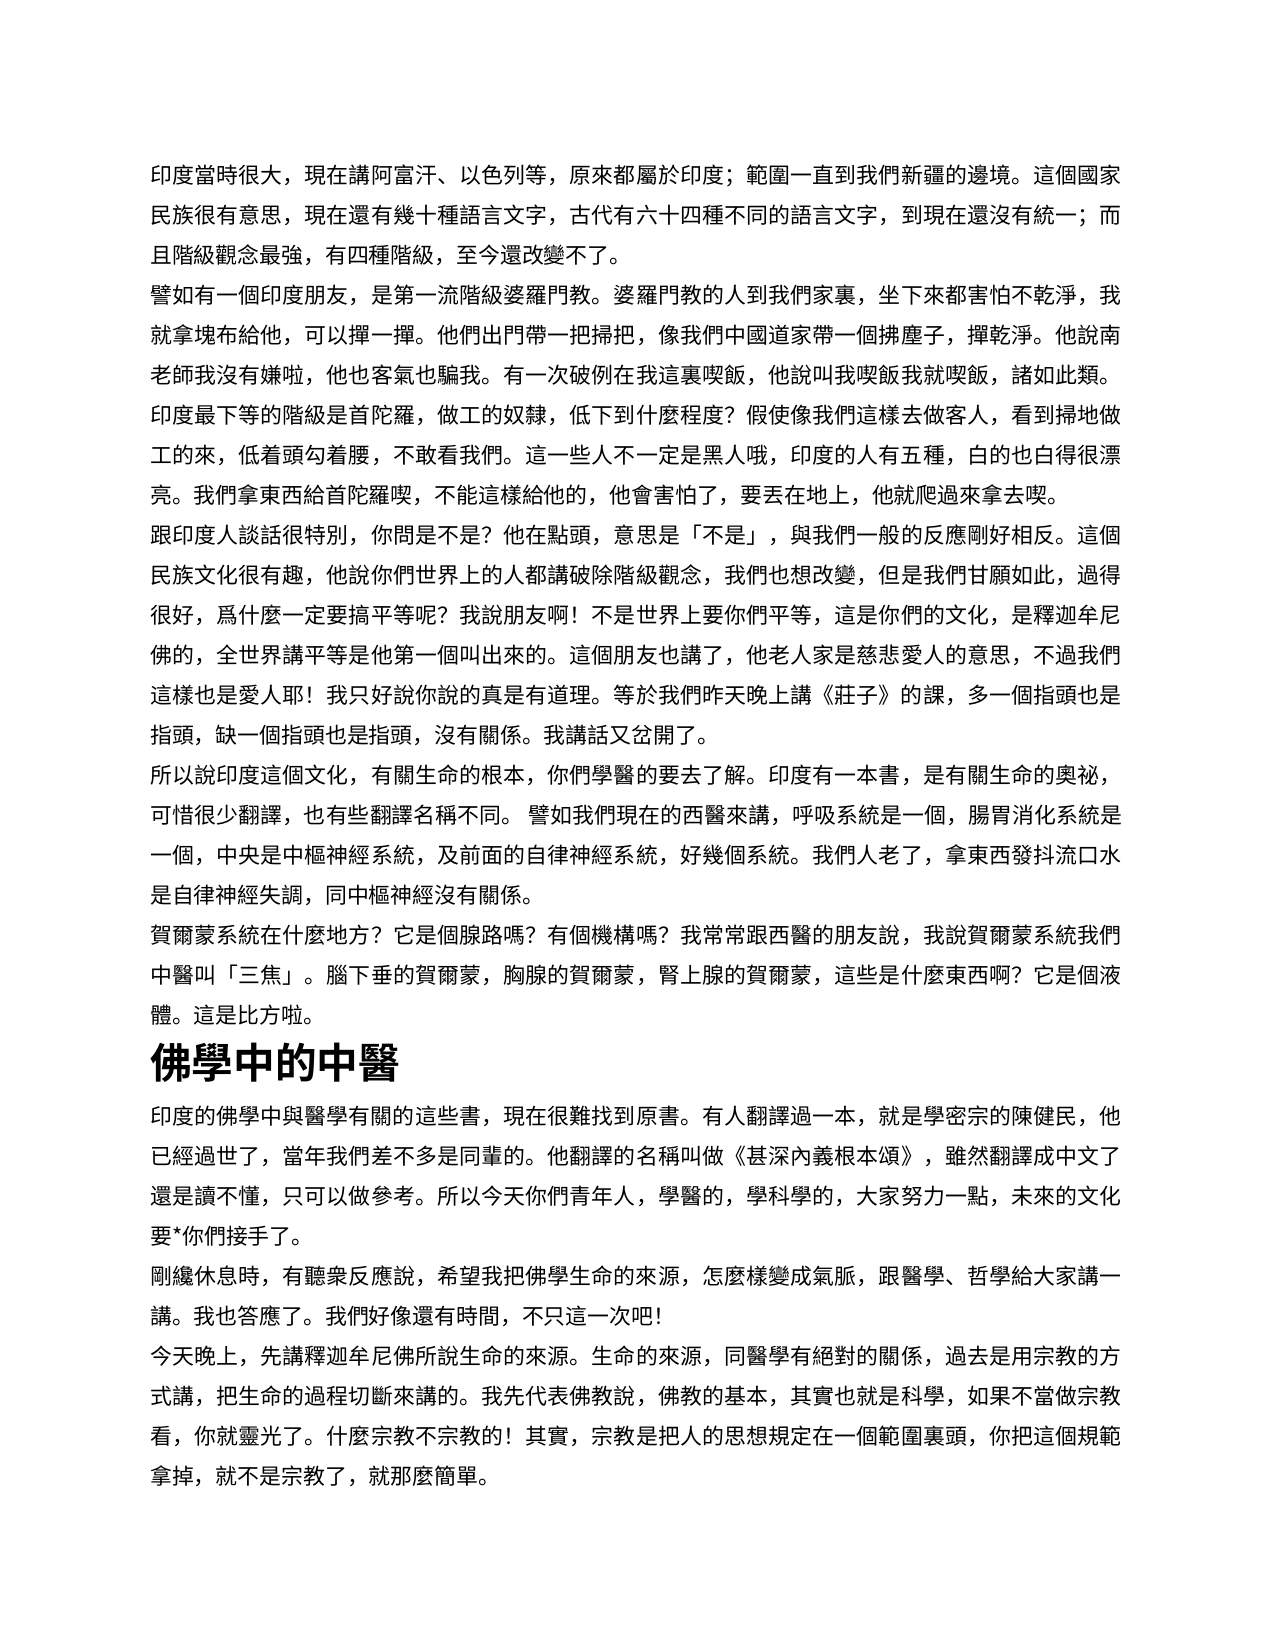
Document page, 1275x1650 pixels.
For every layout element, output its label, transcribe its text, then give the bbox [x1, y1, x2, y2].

text 剛纔休息時，有聽衆反應說，希望我把佛學生命的來源，怎麼樣變成氣脈，跟醫學、哲學給大家講一講。我也答應了。我們好像還有時間，不只這一次吧！ [150, 1250, 1125, 1330]
text 所以說印度這個文化，有關生命的根本，你們學醫的要去了解。印度有一本書，是有關生命的奧祕，可惜很少翻譯，也有些翻譯名稱不同。 譬如我們現在的西醫來講，呼吸系統是一個，腸胃消化系統是一個，中央是中樞神經系統，及前面的自律神經系統，好幾個系統。我們人老了，拿東西發抖流口水，是自律神經失調，同中樞神經沒有關係。 [150, 750, 1125, 910]
text 譬如有一個印度朋友，是第一流階級婆羅門教。婆羅門教的人到我們家裏，坐下來都害怕不乾淨，我就拿塊布給他，可以撣一撣。他們出門帶一把掃把，像我們中國道家帶一個拂塵子，撣乾淨。他說南老師我沒有嫌啦，他也客氣也騙我。有一次破例在我這裏喫飯，他說叫我喫飯我就喫飯，諸如此類。印度最下等的階級是首陀羅，做工的奴隸，低下到什麼程度？假使像我們這樣去做客人，看到掃地做工的來，低着頭勾着腰，不敢看我們。這一些人不一定是黑人哦，印度的人有五種，白的也白得很漂亮。我們拿東西給首陀羅喫，不能這樣給他的，他會害怕了，要丟在地上，他就爬過來拿去喫。 [150, 270, 1125, 510]
text 印度當時很大，現在講阿富汗、以色列等，原來都屬於印度；範圍一直到我們新疆的邊境。這個國家民族很有意思，現在還有幾十種語言文字，古代有六十四種不同的語言文字，到現在還沒有統一；而且階級觀念最強，有四種階級，至今還改變不了。 [150, 150, 1125, 270]
text 今天晚上，先講釋迦牟尼佛所說生命的來源。生命的來源，同醫學有絕對的關係，過去是用宗教的方式講，把生命的過程切斷來講的。我先代表佛教說，佛教的基本，其實也就是科學，如果不當做宗教看，你就靈光了。什麼宗教不宗教的！其實，宗教是把人的思想規定在一個範圍裏頭，你把這個規範拿掉，就不是宗教了，就那麼簡單。 [150, 1330, 1125, 1490]
text 賀爾蒙系統在什麼地方？它是個腺路嗎？有個機構嗎？我常常跟西醫的朋友說，我說賀爾蒙系統我們中醫叫「三焦」。腦下垂的賀爾蒙，胸腺的賀爾蒙，腎上腺的賀爾蒙，這些是什麼東西啊？它是個液體。這是比方啦。 [150, 910, 1125, 1030]
text 跟印度人談話很特別，你問是不是？他在點頭，意思是「不是」，與我們一般的反應剛好相反。這個民族文化很有趣，他說你們世界上的人都講破除階級觀念，我們也想改變，但是我們甘願如此，過得很好，爲什麼一定要搞平等呢？我說朋友啊！不是世界上要你們平等，這是你們的文化，是釋迦牟尼佛的，全世界講平等是他第一個叫出來的。這個朋友也講了，他老人家是慈悲愛人的意思，不過我們這樣也是愛人耶！我只好說你說的真是有道理。等於我們昨天晚上講《莊子》的課，多一個指頭也是指頭，缺一個指頭也是指頭，沒有關係。我講話又岔開了。 [150, 510, 1125, 750]
text 印度的佛學中與醫學有關的這些書，現在很難找到原書。有人翻譯過一本，就是學密宗的陳健民，他已經過世了，當年我們差不多是同輩的。他翻譯的名稱叫做《甚深內義根本頌》，雖然翻譯成中文了，還是讀不懂，只可以做參考。所以今天你們青年人，學醫的，學科學的，大家努力一點，未來的文化要*你們接手了。 [150, 1090, 1125, 1250]
subtitle 佛學中的中醫 [150, 1030, 1125, 1090]
